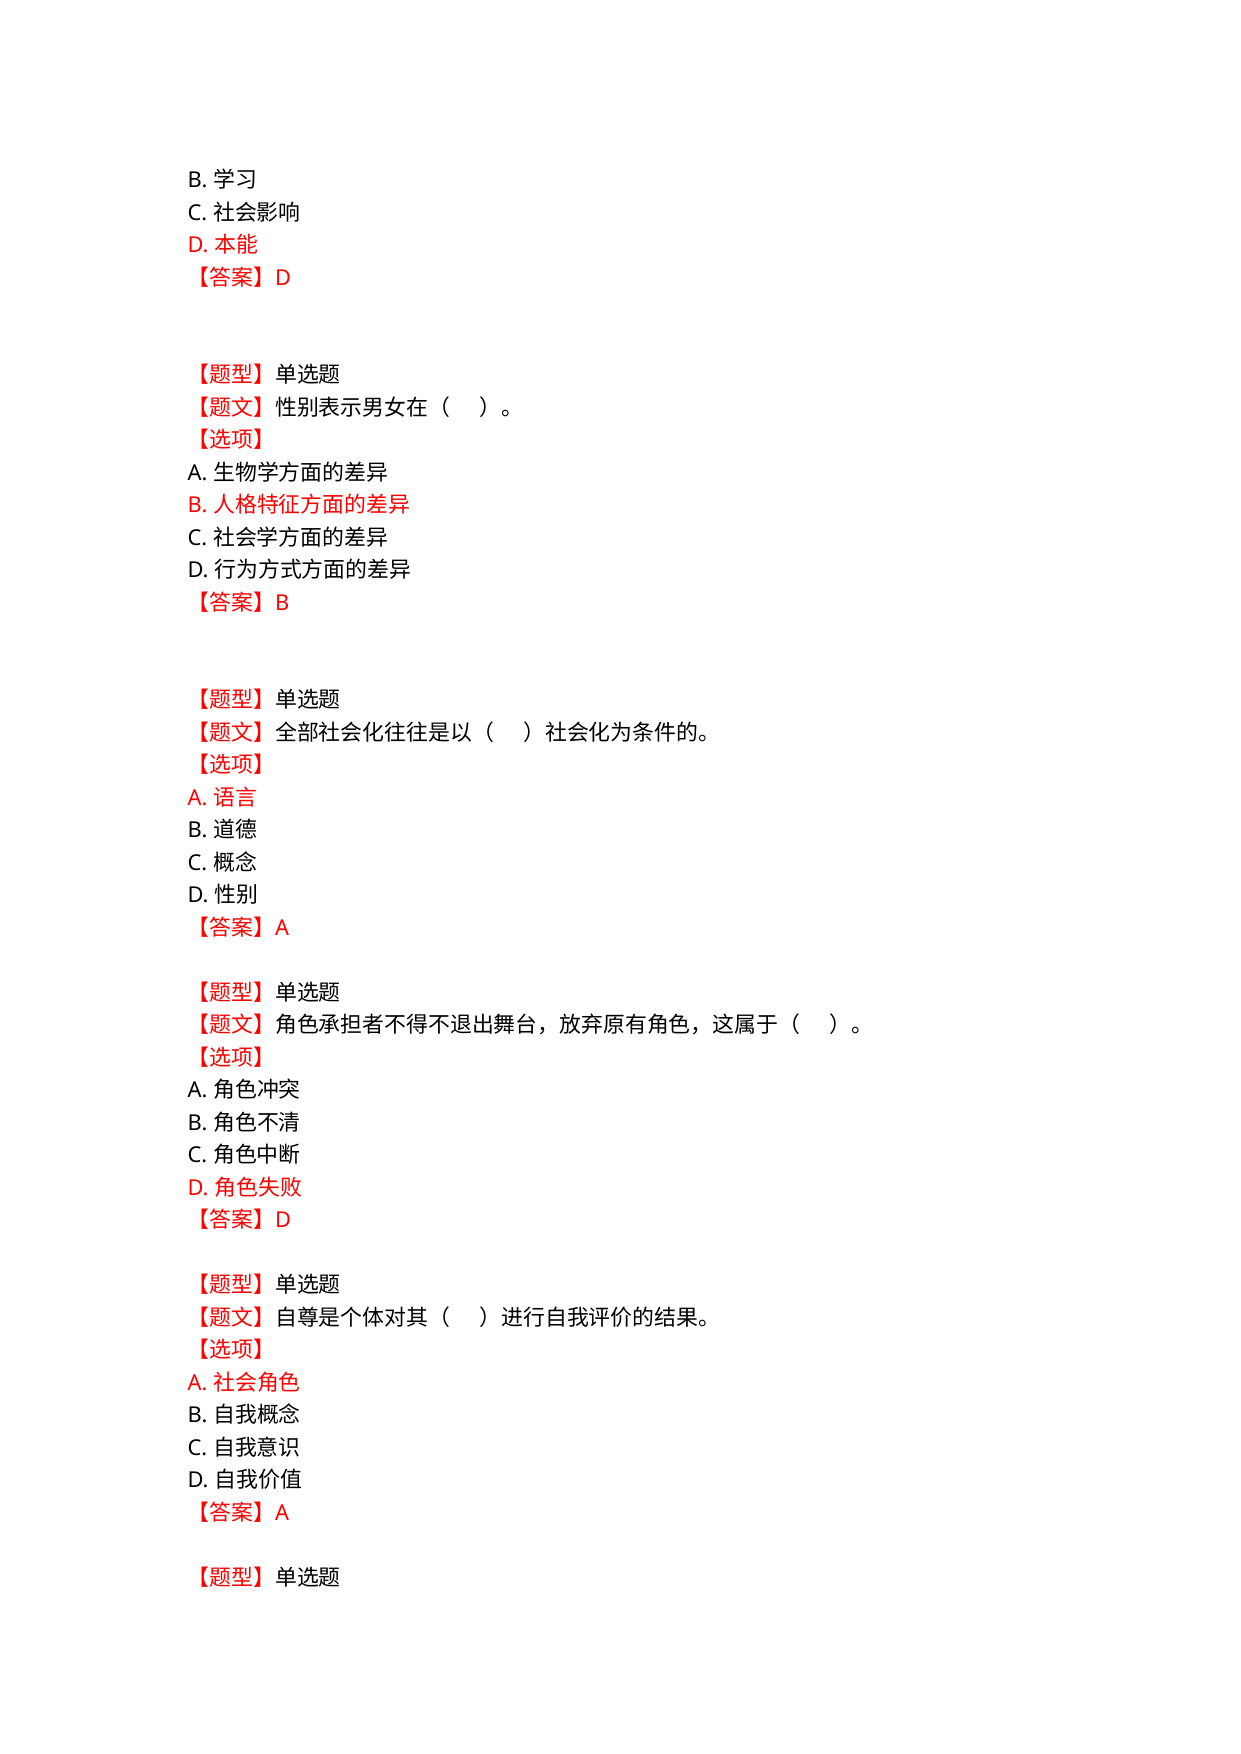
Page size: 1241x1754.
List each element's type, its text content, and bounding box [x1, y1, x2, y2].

text 【答案】D [187, 1202, 1053, 1234]
text 【选项】 [187, 1332, 1053, 1364]
text 【题型】单选题 [187, 682, 1053, 714]
text C. 概念 [187, 844, 1053, 877]
text 【题文】角色承担者不得不退出舞台，放弃原有角色，这属于（ ）。 [187, 1007, 1053, 1039]
text D. 行为方式方面的差异 [187, 552, 1053, 584]
text 【题文】自尊是个体对其（ ）进行自我评价的结果。 [187, 1299, 1053, 1332]
text D. 性别 [187, 877, 1053, 909]
text 【答案】D [187, 259, 1053, 292]
text A. 语言 [187, 779, 1053, 812]
text A. 角色冲突 [187, 1072, 1053, 1104]
text 【题型】单选题 [187, 1559, 1053, 1592]
text 【题文】性别表示男女在（ ）。 [187, 389, 1053, 422]
text 【答案】B [187, 584, 1053, 617]
text D. 本能 [187, 227, 1053, 259]
text C. 角色中断 [187, 1137, 1053, 1169]
text 【题型】单选题 [187, 974, 1053, 1007]
text C. 社会学方面的差异 [187, 519, 1053, 552]
text D. 角色失败 [187, 1169, 1053, 1202]
text B. 道德 [187, 812, 1053, 844]
text 【选项】 [187, 1039, 1053, 1072]
text A. 生物学方面的差异 [187, 454, 1053, 487]
text 【答案】A [187, 909, 1053, 942]
text C. 自我意识 [187, 1429, 1053, 1462]
text 【选项】 [187, 747, 1053, 779]
text B. 学习 [187, 162, 1053, 194]
text 【题文】全部社会化往往是以（ ）社会化为条件的。 [187, 714, 1053, 747]
text C. 社会影响 [187, 194, 1053, 227]
text D. 自我价值 [187, 1462, 1053, 1494]
text B. 自我概念 [187, 1397, 1053, 1429]
text 【选项】 [187, 422, 1053, 454]
text 【答案】A [187, 1494, 1053, 1527]
text 【题型】单选题 [187, 1267, 1053, 1299]
text B. 人格特征方面的差异 [187, 487, 1053, 519]
text 【题型】单选题 [187, 357, 1053, 389]
text B. 角色不清 [187, 1104, 1053, 1137]
text A. 社会角色 [187, 1364, 1053, 1397]
